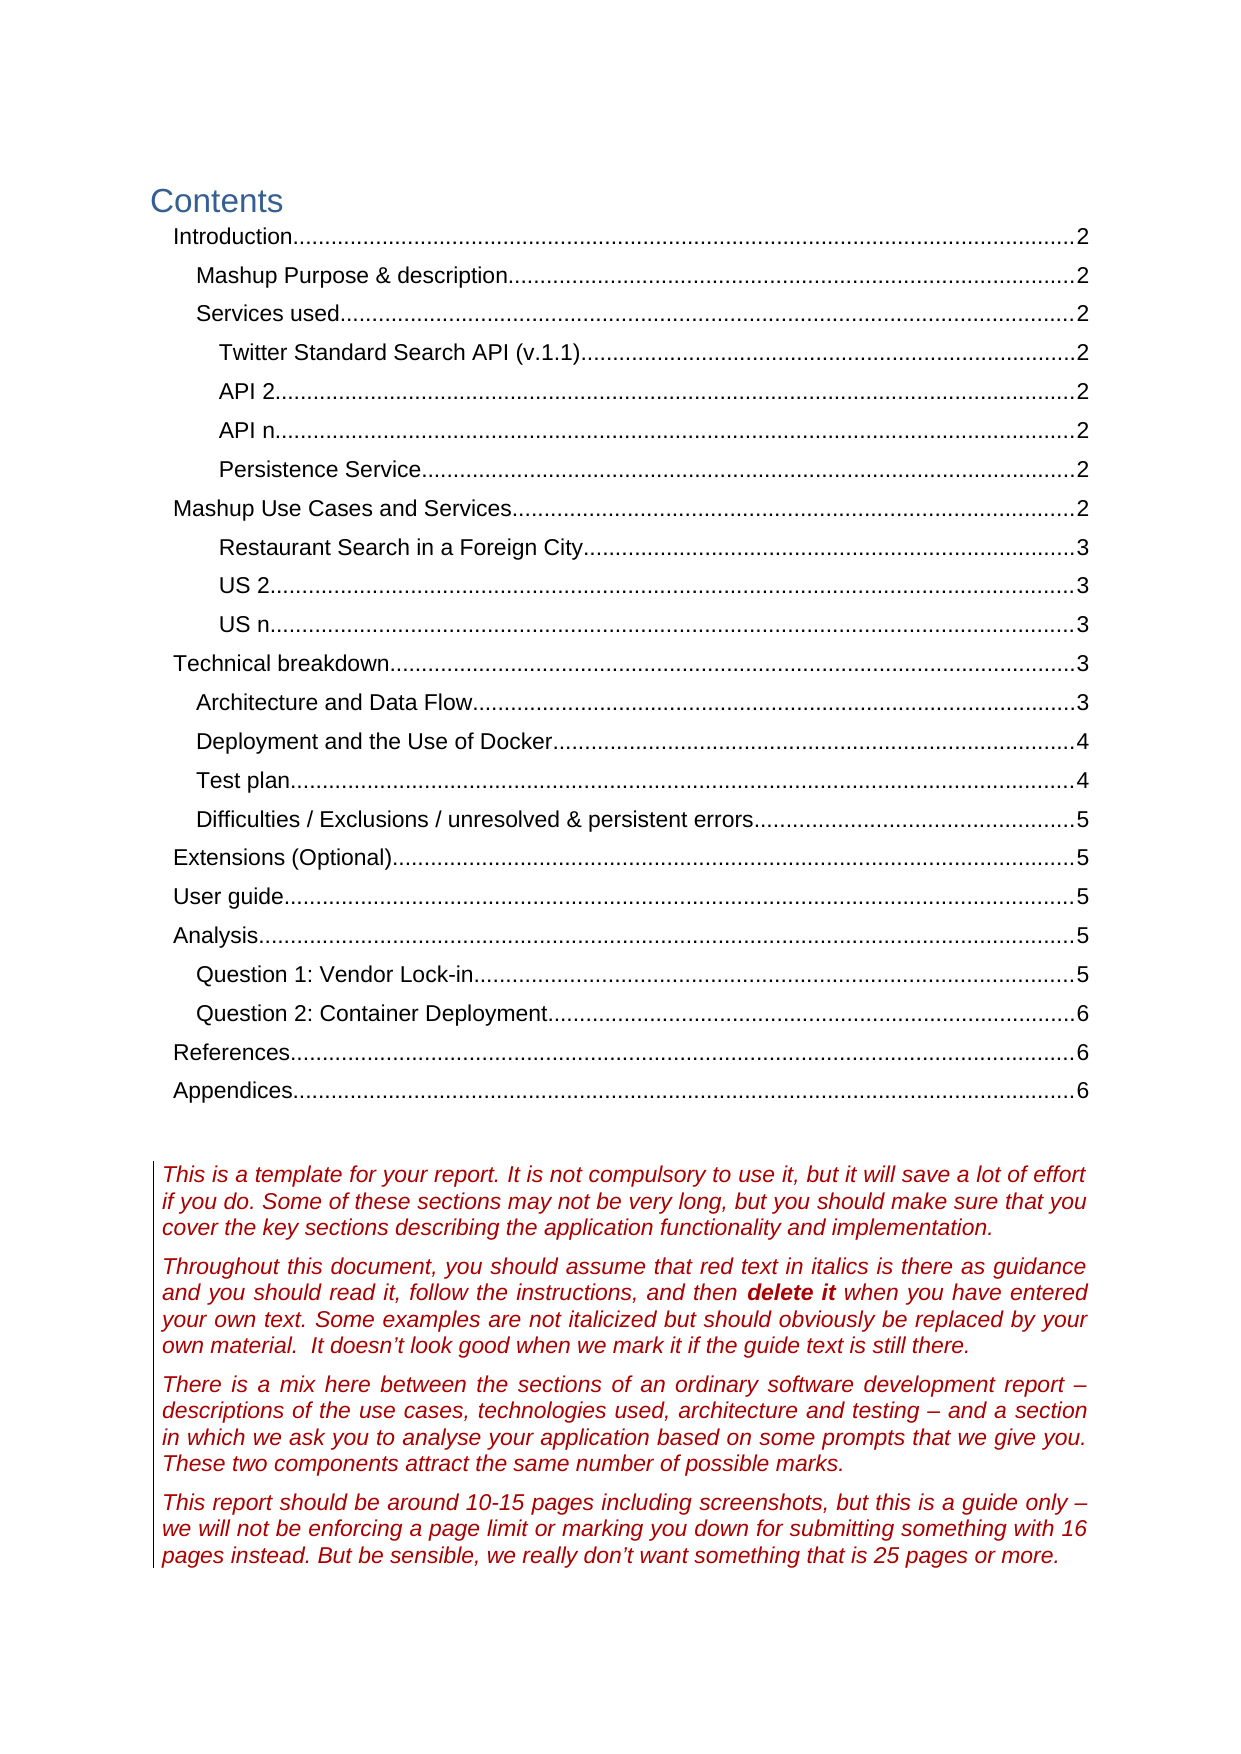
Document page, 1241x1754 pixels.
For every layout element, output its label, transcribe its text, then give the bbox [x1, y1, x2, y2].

text This is a template for your report. It is not compulsory to use it, but it will save a lot of effort if you do. Some of these sections may not be very long, but you should make sure that you cover the key sections describing the application functionality and implementation. [154, 1161, 1090, 1241]
text There is a mix here between the sections of an ordinary software development report – descriptions of the use cases, technologies used, architecture and testing – and a section in which we ask you to analyse your application based on some prompts that we give you. These two components attract the same number of possible marks. [154, 1371, 1090, 1476]
text This report should be around 10-15 pages including screenshots, but this is a guide only – we will not be enforcing a page limit or marking you down for submitting something with 16 pages instead. But be sensible, we really don’t want something that is 25 pages or more. [154, 1489, 1090, 1568]
text Throughout this document, you should assume that red text in italics is there as guidance and you should read it, follow the instructions, and then delete it when you have entered your own text. Some examples are not italicized but should obviously be replaced by your own material. It doesn’t look good when we mark it if the guide text is still there. [154, 1253, 1090, 1358]
